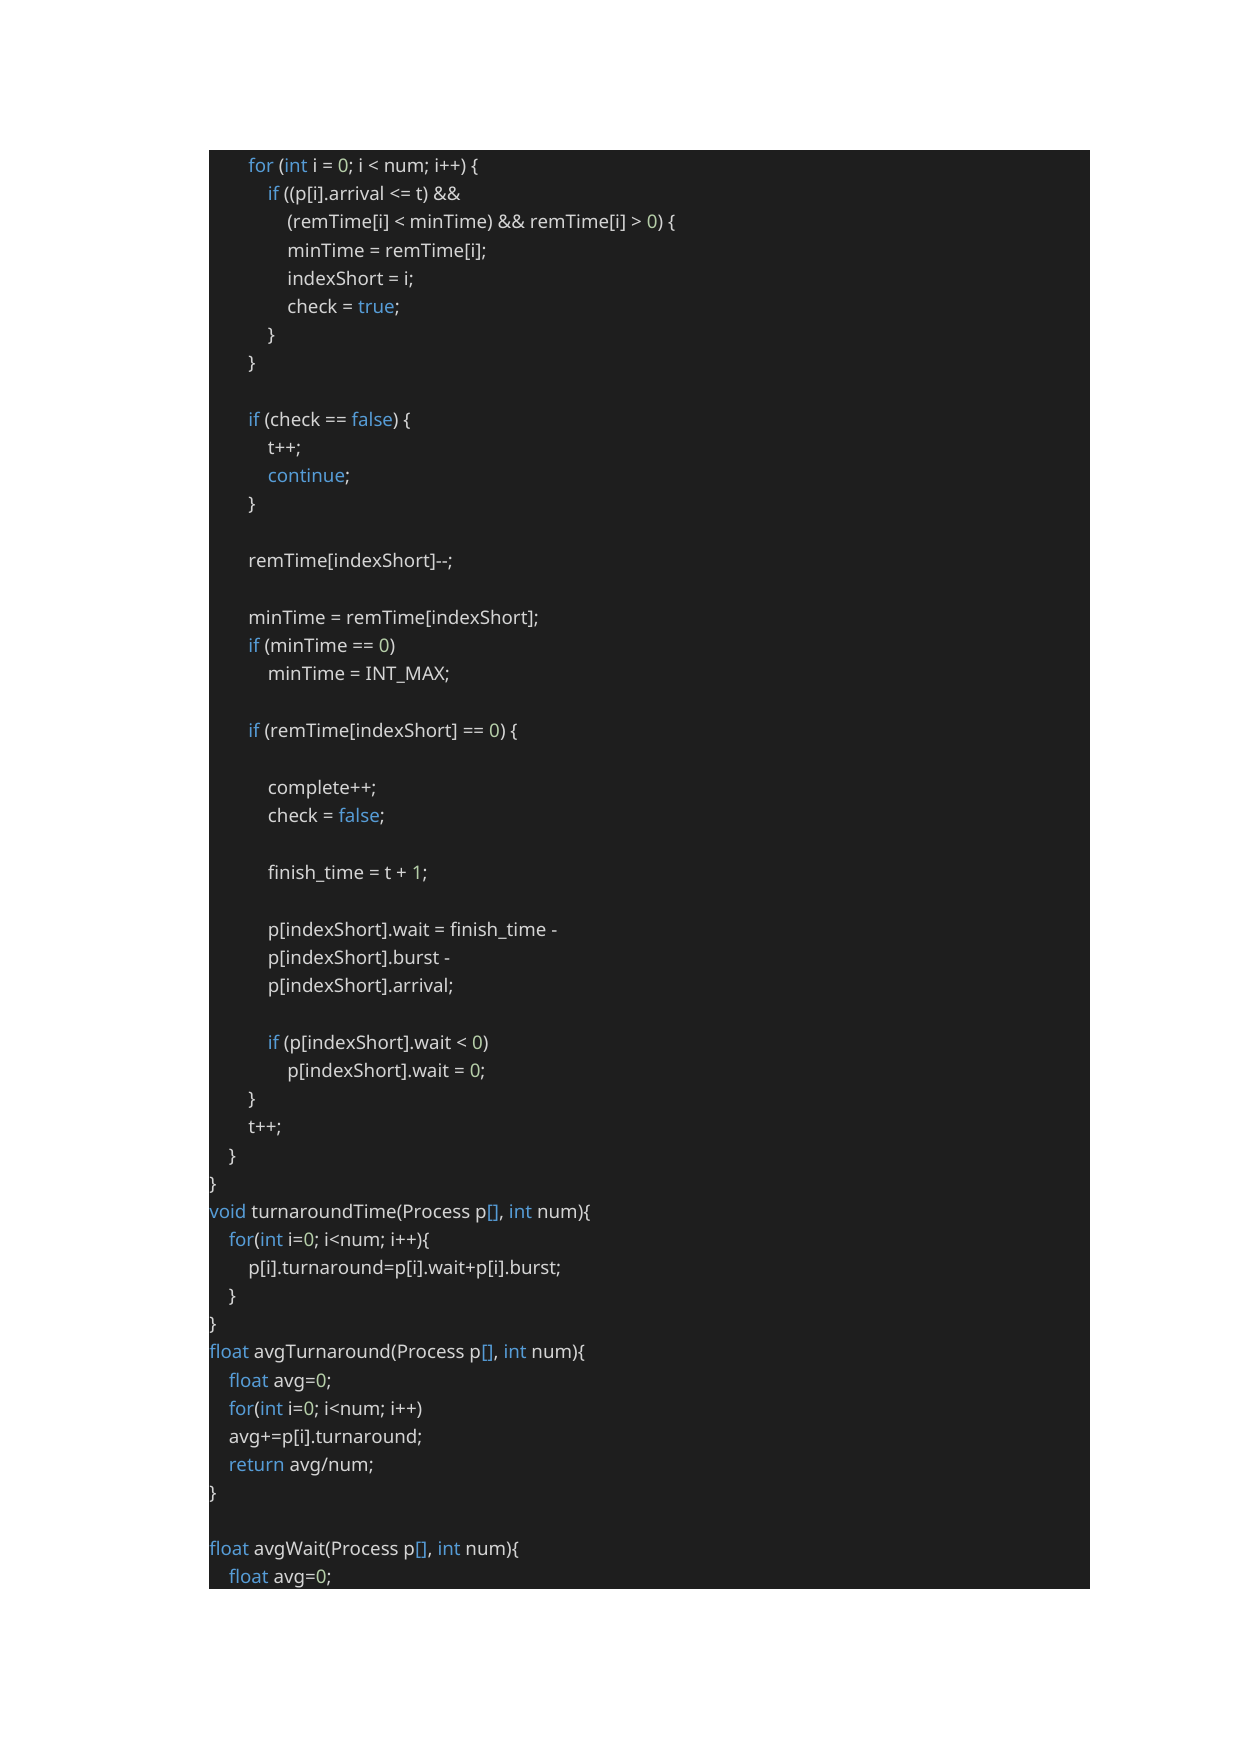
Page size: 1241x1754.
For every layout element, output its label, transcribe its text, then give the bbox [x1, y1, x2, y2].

text minTime = remTime[i]; [209, 234, 1090, 262]
text } [209, 488, 1090, 516]
text minTime = remTime[indexShort]; [209, 602, 1090, 630]
text (remTime[i] < minTime) && remTime[i] > 0) { [209, 206, 1090, 234]
text float avg=0; [209, 1561, 1090, 1589]
text float avgTurnaround(Process p[], int num){ [209, 1336, 1090, 1364]
text t++; [209, 1111, 1090, 1139]
text for(int i=0; i<num; i++){ [209, 1224, 1090, 1252]
text for(int i=0; i<num; i++) [209, 1392, 1090, 1421]
text } [209, 347, 1090, 375]
text float avgWait(Process p[], int num){ [209, 1533, 1090, 1561]
text return avg/num; [209, 1449, 1090, 1477]
text minTime = INT_MAX; [209, 658, 1090, 686]
text if ((p[i].arrival <= t) && [209, 178, 1090, 206]
text } [209, 1308, 1090, 1336]
text finish_time = t + 1; [209, 857, 1090, 885]
text if (p[indexShort].wait < 0) [209, 1027, 1090, 1055]
text } [209, 319, 1090, 347]
text if (check == false) { [209, 404, 1090, 432]
text p[i].turnaround=p[i].wait+p[i].burst; [209, 1252, 1090, 1280]
text } [209, 1167, 1090, 1196]
text indexShort = i; [209, 262, 1090, 291]
text avg+=p[i].turnaround; [209, 1421, 1090, 1449]
text void turnaroundTime(Process p[], int num){ [209, 1196, 1090, 1224]
text } [209, 1139, 1090, 1167]
text for (int i = 0; i < num; i++) { [209, 150, 1090, 178]
text check = false; [209, 800, 1090, 828]
text check = true; [209, 291, 1090, 319]
text p[indexShort].burst - [209, 942, 1090, 970]
text t++; [209, 432, 1090, 460]
text } [209, 1083, 1090, 1111]
text p[indexShort].wait = 0; [209, 1055, 1090, 1083]
text complete++; [209, 772, 1090, 800]
text continue; [209, 460, 1090, 488]
text if (minTime == 0) [209, 630, 1090, 658]
text p[indexShort].wait = finish_time - [209, 914, 1090, 942]
text } [209, 1477, 1090, 1505]
text remTime[indexShort]--; [209, 545, 1090, 573]
text p[indexShort].arrival; [209, 970, 1090, 998]
text float avg=0; [209, 1364, 1090, 1392]
text } [209, 1280, 1090, 1308]
text if (remTime[indexShort] == 0) { [209, 715, 1090, 743]
